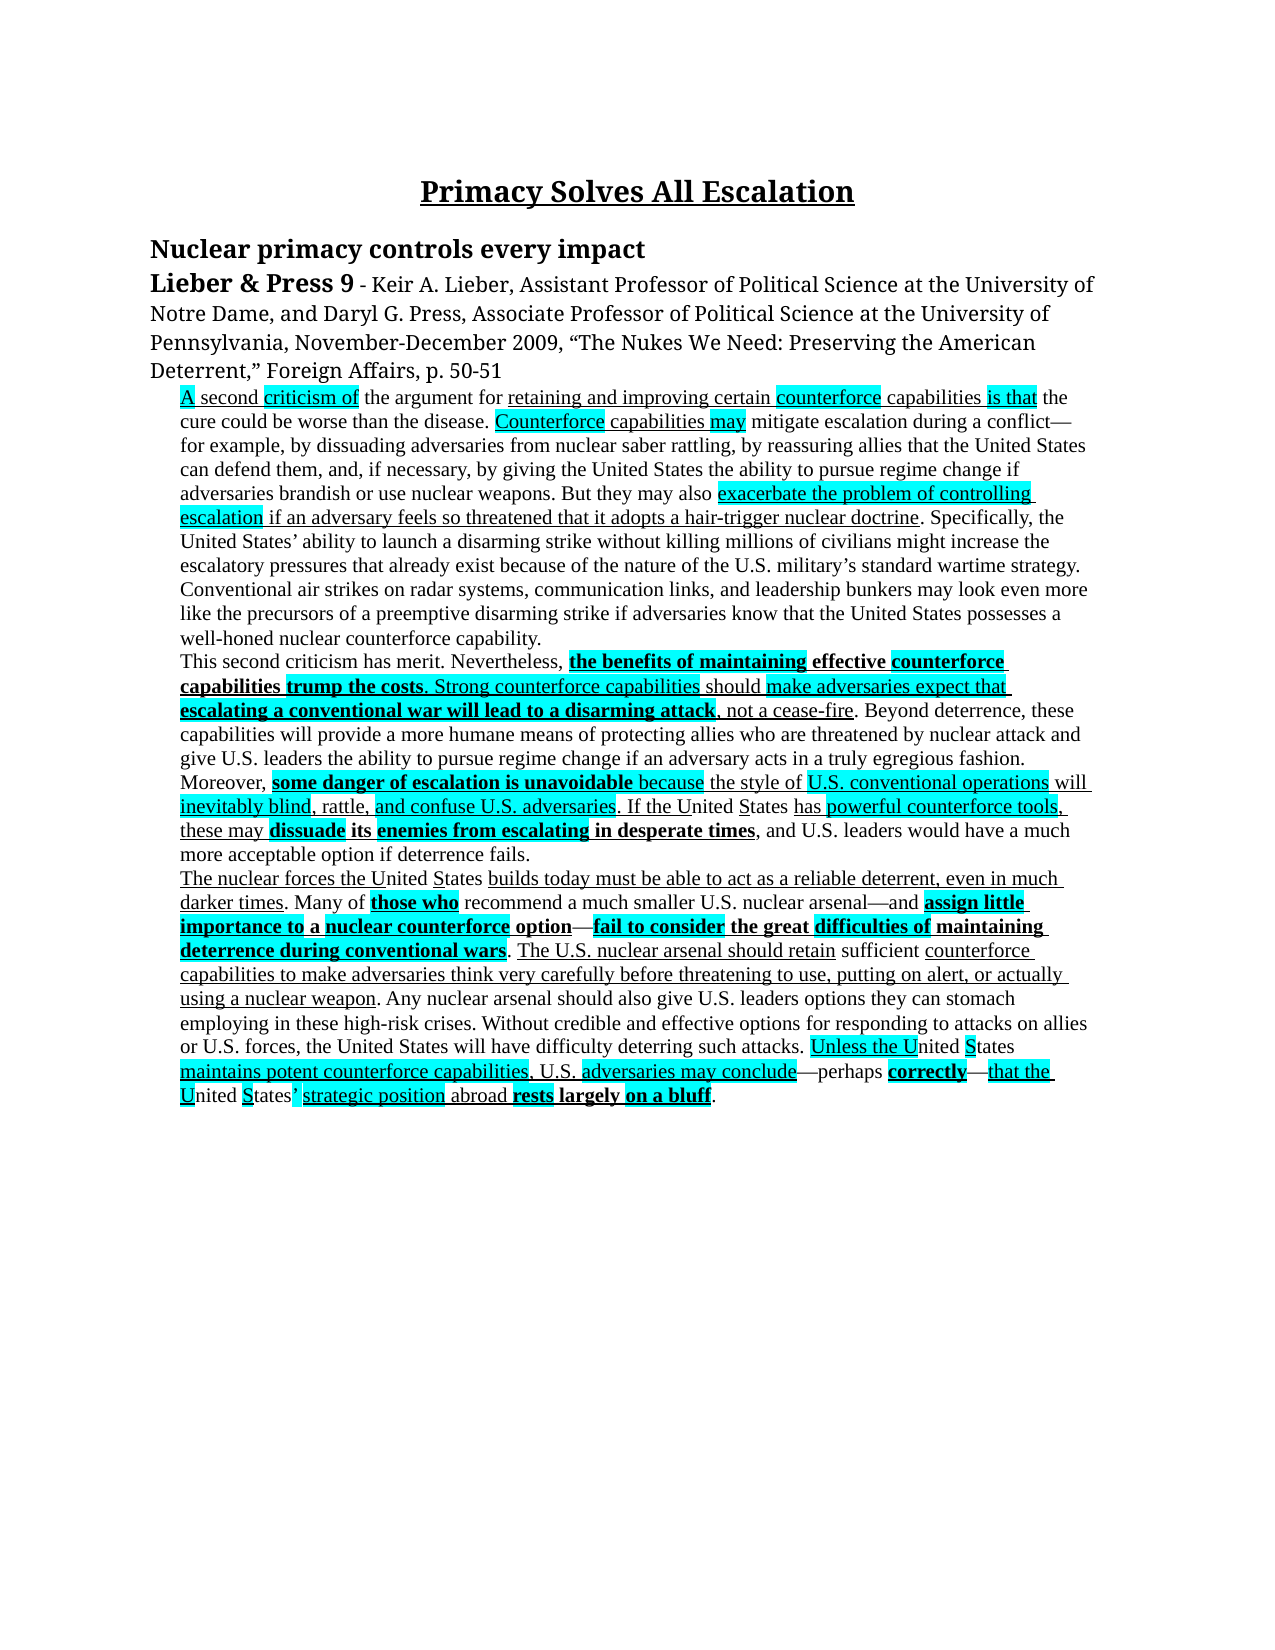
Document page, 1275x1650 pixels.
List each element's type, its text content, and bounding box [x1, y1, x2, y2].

text A second criticism of the argument for retaining and improving certain counterforce capabilities is that the cure could be worse than the disease. Counterforce capabilities may mitigate escalation during a conflict—for example, by dissuading adversaries from nuclear saber rattling, by reassuring allies that the United States can defend them, and, if necessary, by giving the United States the ability to pursue regime change if adversaries brandish or use nuclear weapons. But they may also exacerbate the problem of controlling escalation if an adversary feels so threatened that it adopts a hair-trigger nuclear doctrine. Specifically, the United States’ ability to launch a disarming strike without killing millions of civilians might increase the escalatory pressures that already exist because of the nature of the U.S. military’s standard wartime strategy. Conventional air strikes on radar systems, communication links, and leadership bunkers may look even more like the precursors of a preemptive disarming strike if adversaries know that the United States possesses a well-honed nuclear counterforce capability. [180, 385, 1095, 649]
text Lieber & Press 9 - Keir A. Lieber, Assistant Professor of Political Science at the University of Notre Dame, and Daryl G. Press, Associate Professor of Political Science at the University of Pennsylvania, November-December 2009, “The Nukes We Need: Preserving the American Deterrent,” Foreign Affairs, p. 50-51 [150, 265, 1125, 385]
subtitle Primacy Solves All Escalation [150, 171, 1125, 211]
text The nuclear forces the United States builds today must be able to act as a reliable deterrent, even in much darker times. Many of those who recommend a much smaller U.S. nuclear arsenal—and assign little importance to a nuclear counterforce option—fail to consider the great difficulties of maintaining deterrence during conventional wars. The U.S. nuclear arsenal should retain sufficient counterforce capabilities to make adversaries think very carefully before threatening to use, putting on alert, or actually using a nuclear weapon. Any nuclear arsenal should also give U.S. leaders options they can stomach employing in these high-risk crises. Without credible and effective options for responding to attacks on allies or U.S. forces, the United States will have difficulty deterring such attacks. Unless the United States maintains potent counterforce capabilities, U.S. adversaries may conclude—perhaps correctly—that the United States’ strategic position abroad rests largely on a bluff. [180, 866, 1095, 1107]
text This second criticism has merit. Nevertheless, the benefits of maintaining effective counterforce capabilities trump the costs. Strong counterforce capabilities should make adversaries expect that escalating a conventional war will lead to a disarming attack, not a cease-fire. Beyond deterrence, these capabilities will provide a more humane means of protecting allies who are threatened by nuclear attack and give U.S. leaders the ability to pursue regime change if an adversary acts in a truly egregious fashion. Moreover, some danger of escalation is unavoidable because the style of U.S. conventional operations will inevitably blind, rattle, and confuse U.S. adversaries. If the United States has powerful counterforce tools, these may dissuade its enemies from escalating in desperate times, and U.S. leaders would have a much more acceptable option if deterrence fails. [180, 649, 1095, 866]
subtitle Nuclear primacy controls every impact [150, 231, 1125, 265]
